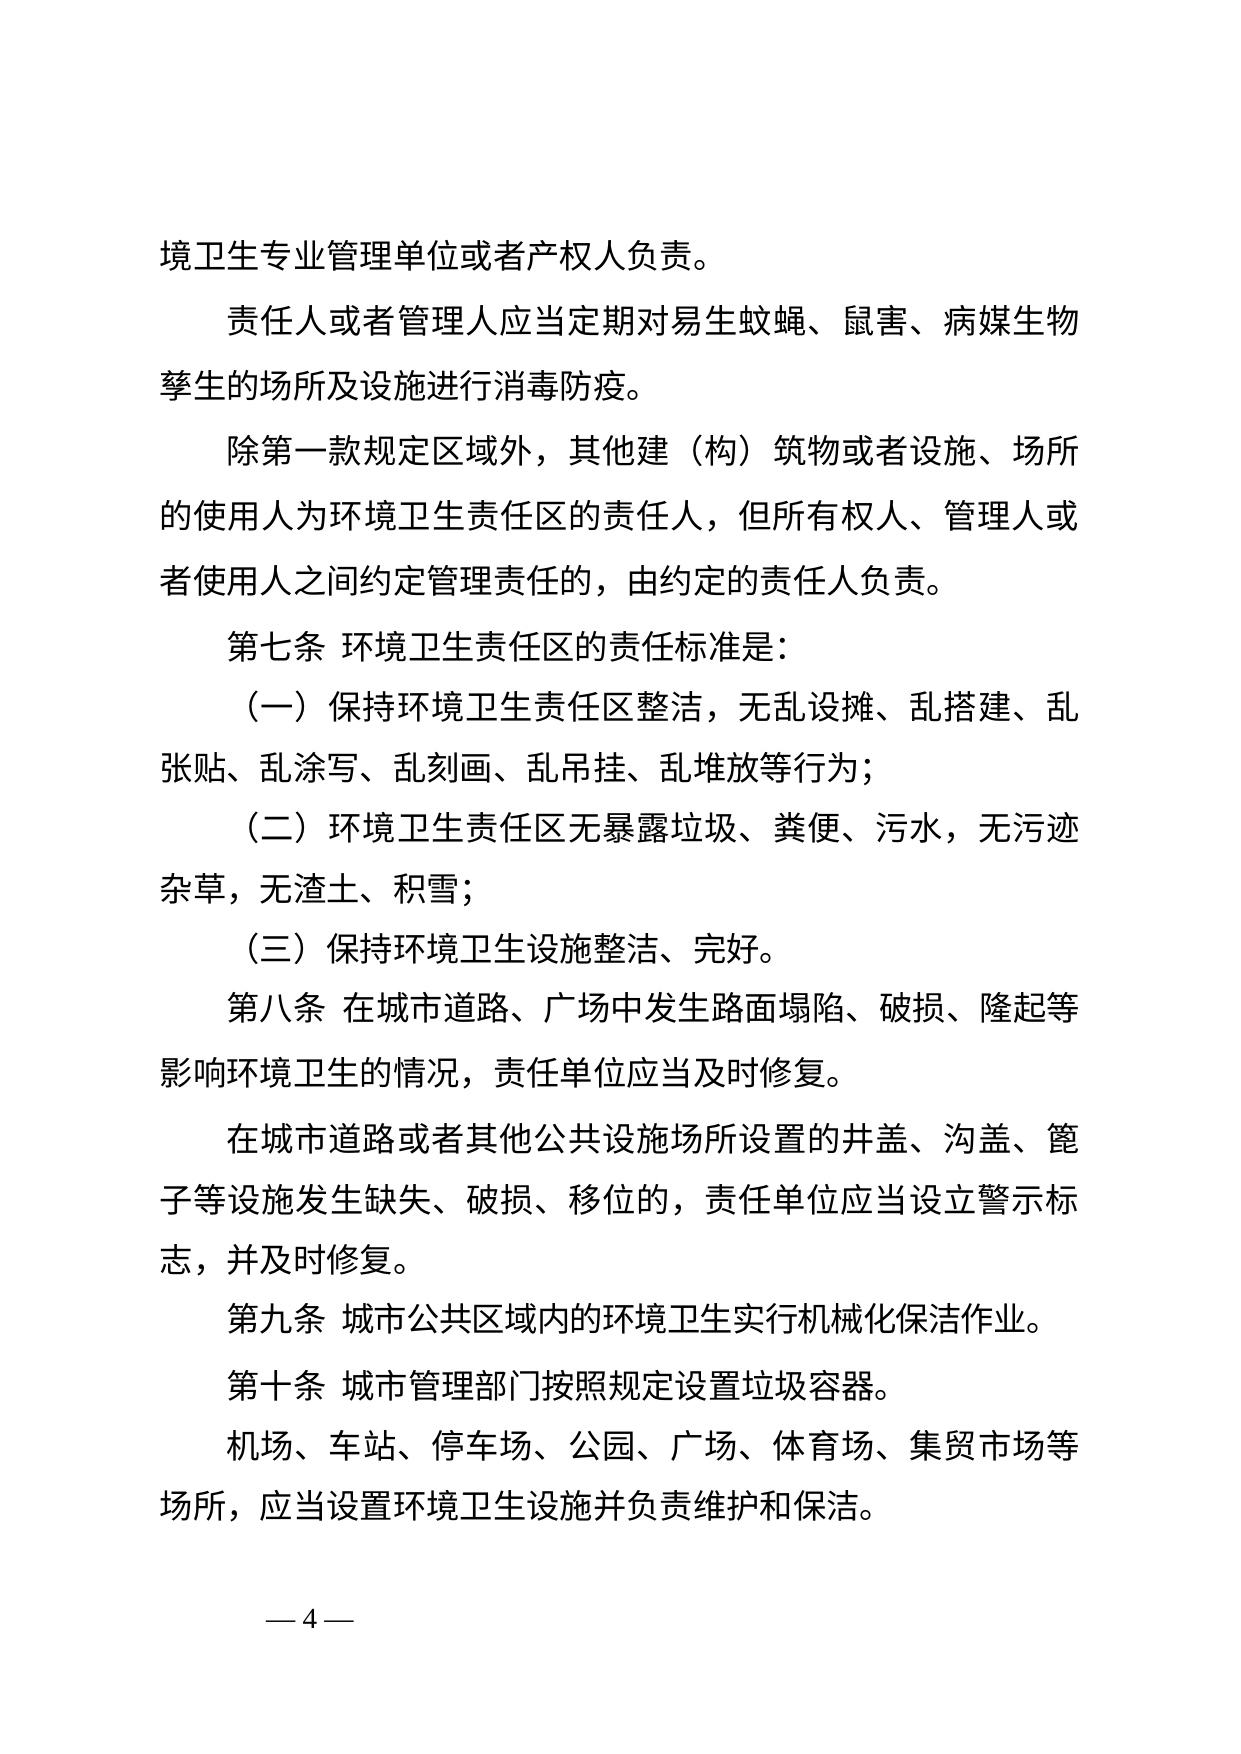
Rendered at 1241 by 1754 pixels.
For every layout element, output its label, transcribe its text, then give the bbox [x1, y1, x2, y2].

text 第八条 在城市道路、广场中发生路面塌陷、破损、隆起等影响环境卫生的情况，责任单位应当及时修复。 [159, 973, 1081, 1103]
text 第十条 城市管理部门按照规定设置垃圾容器。 [159, 1350, 1081, 1410]
text 机场、车站、停车场、公园、广场、体育场、集贸市场等场所，应当设置环境卫生设施并负责维护和保洁。 [159, 1410, 1081, 1531]
text 责任人或者管理人应当定期对易生蚊蝇、鼠害、病媒生物孳生的场所及设施进行消毒防疫。 [159, 286, 1081, 416]
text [159, 221, 1081, 286]
text （二）环境卫生责任区无暴露垃圾、粪便、污水，无污迹、杂草，无渣土、积雪； [159, 792, 1081, 913]
text 第七条 环境卫生责任区的责任标准是： [159, 611, 1081, 671]
text （一）保持环境卫生责任区整洁，无乱设摊、乱搭建、乱张贴、乱涂写、乱刻画、乱吊挂、乱堆放等行为； [159, 671, 1081, 792]
text （三）保持环境卫生设施整洁、完好。 [159, 913, 1081, 973]
text 第九条 城市公共区域内的环境卫生实行机械化保洁作业。 [159, 1285, 1081, 1350]
text 除第一款规定区域外，其他建（构）筑物或者设施、场所的使用人为环境卫生责任区的责任人，但所有权人、管理人或者使用人之间约定管理责任的，由约定的责任人负责。 [159, 416, 1081, 611]
text 在城市道路或者其他公共设施场所设置的井盖、沟盖、篦子等设施发生缺失、破损、移位的，责任单位应当设立警示标志，并及时修复。 [159, 1103, 1081, 1285]
